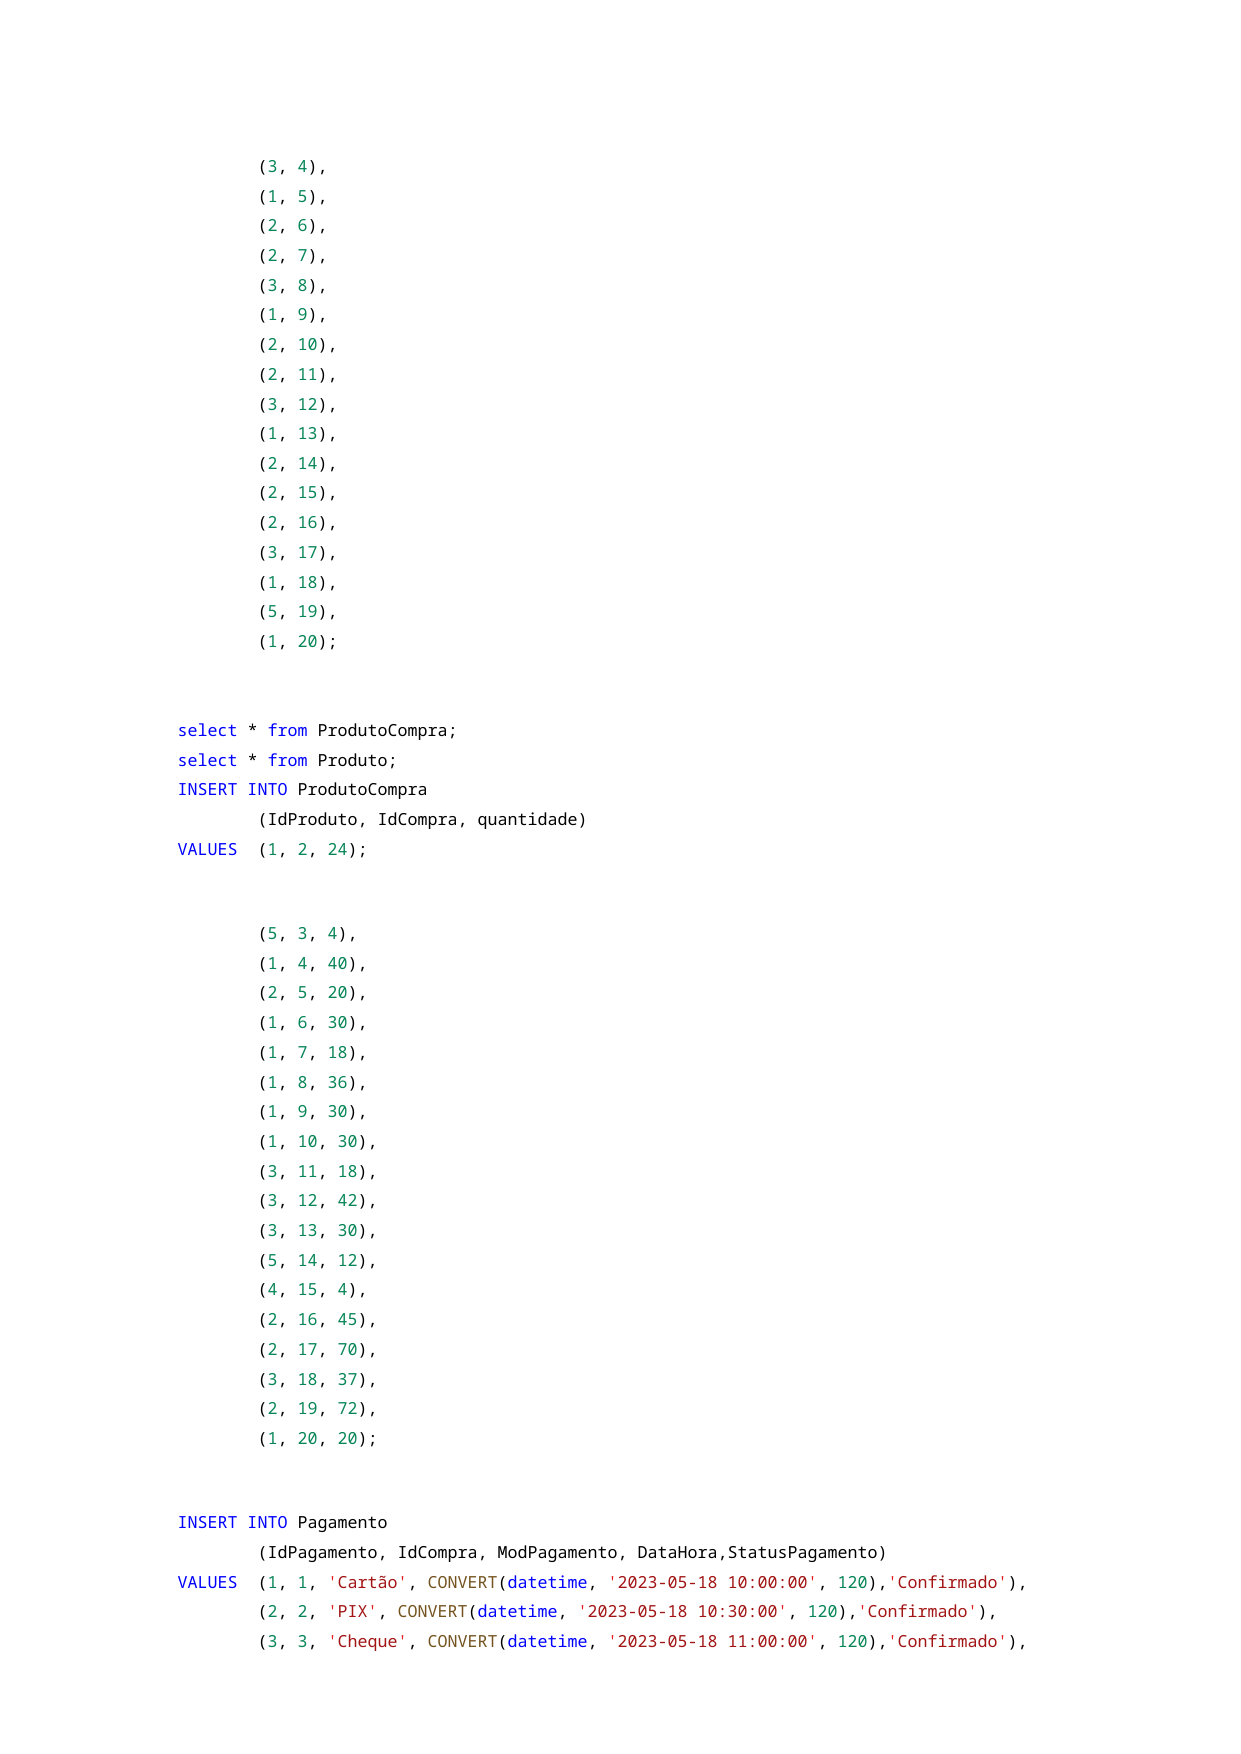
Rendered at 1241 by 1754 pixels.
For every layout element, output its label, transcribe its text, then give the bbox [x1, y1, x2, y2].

text (3, 8), [177, 266, 1152, 296]
text (2, 11), [177, 355, 1152, 385]
text (2, 14), [177, 444, 1152, 474]
text (2, 2, 'PIX', CONVERT(datetime, '2023-05-18 10:30:00', 120),'Confirmado'), [177, 1593, 1152, 1623]
text (IdPagamento, IdCompra, ModPagamento, DataHora,StatusPagamento) [177, 1533, 1152, 1563]
text (2, 6), [177, 207, 1152, 237]
text (3, 11, 18), [177, 1152, 1152, 1182]
text (3, 12), [177, 385, 1152, 415]
text (2, 7), [177, 237, 1152, 266]
text (1, 9), [177, 296, 1152, 326]
text (IdProduto, IdCompra, quantidade) [177, 801, 1152, 830]
text (3, 4), [177, 148, 1152, 177]
text (1, 6, 30), [177, 1004, 1152, 1033]
text VALUES (1, 2, 24); [177, 830, 1152, 860]
text INSERT INTO ProdutoCompra [177, 771, 1152, 801]
text (1, 18), [177, 563, 1152, 593]
text (1, 5), [177, 177, 1152, 207]
text (5, 19), [177, 593, 1152, 623]
text (1, 4, 40), [177, 944, 1152, 974]
text (3, 18, 37), [177, 1360, 1152, 1390]
text (1, 20, 20); [177, 1419, 1152, 1449]
text (2, 16), [177, 504, 1152, 533]
text (2, 16, 45), [177, 1301, 1152, 1330]
text (2, 5, 20), [177, 974, 1152, 1004]
text (1, 13), [177, 415, 1152, 444]
text (3, 17), [177, 533, 1152, 563]
text select * from ProdutoCompra; [177, 712, 1152, 741]
text select * from Produto; [177, 741, 1152, 771]
text (5, 3, 4), [177, 915, 1152, 944]
text INSERT INTO Pagamento [177, 1504, 1152, 1533]
text (5, 14, 12), [177, 1241, 1152, 1271]
text (3, 12, 42), [177, 1182, 1152, 1212]
text (2, 10), [177, 326, 1152, 355]
text (2, 19, 72), [177, 1390, 1152, 1419]
text VALUES (1, 1, 'Cartão', CONVERT(datetime, '2023-05-18 10:00:00', 120),'Confirmado'), [177, 1563, 1152, 1593]
text (3, 13, 30), [177, 1212, 1152, 1241]
text (1, 20); [177, 623, 1152, 652]
text (4, 15, 4), [177, 1271, 1152, 1301]
text (2, 15), [177, 474, 1152, 504]
text (1, 9, 30), [177, 1093, 1152, 1123]
text (1, 8, 36), [177, 1063, 1152, 1093]
text (1, 7, 18), [177, 1033, 1152, 1063]
text (3, 3, 'Cheque', CONVERT(datetime, '2023-05-18 11:00:00', 120),'Confirmado'), [177, 1623, 1152, 1652]
text (2, 17, 70), [177, 1330, 1152, 1360]
text (1, 10, 30), [177, 1123, 1152, 1152]
